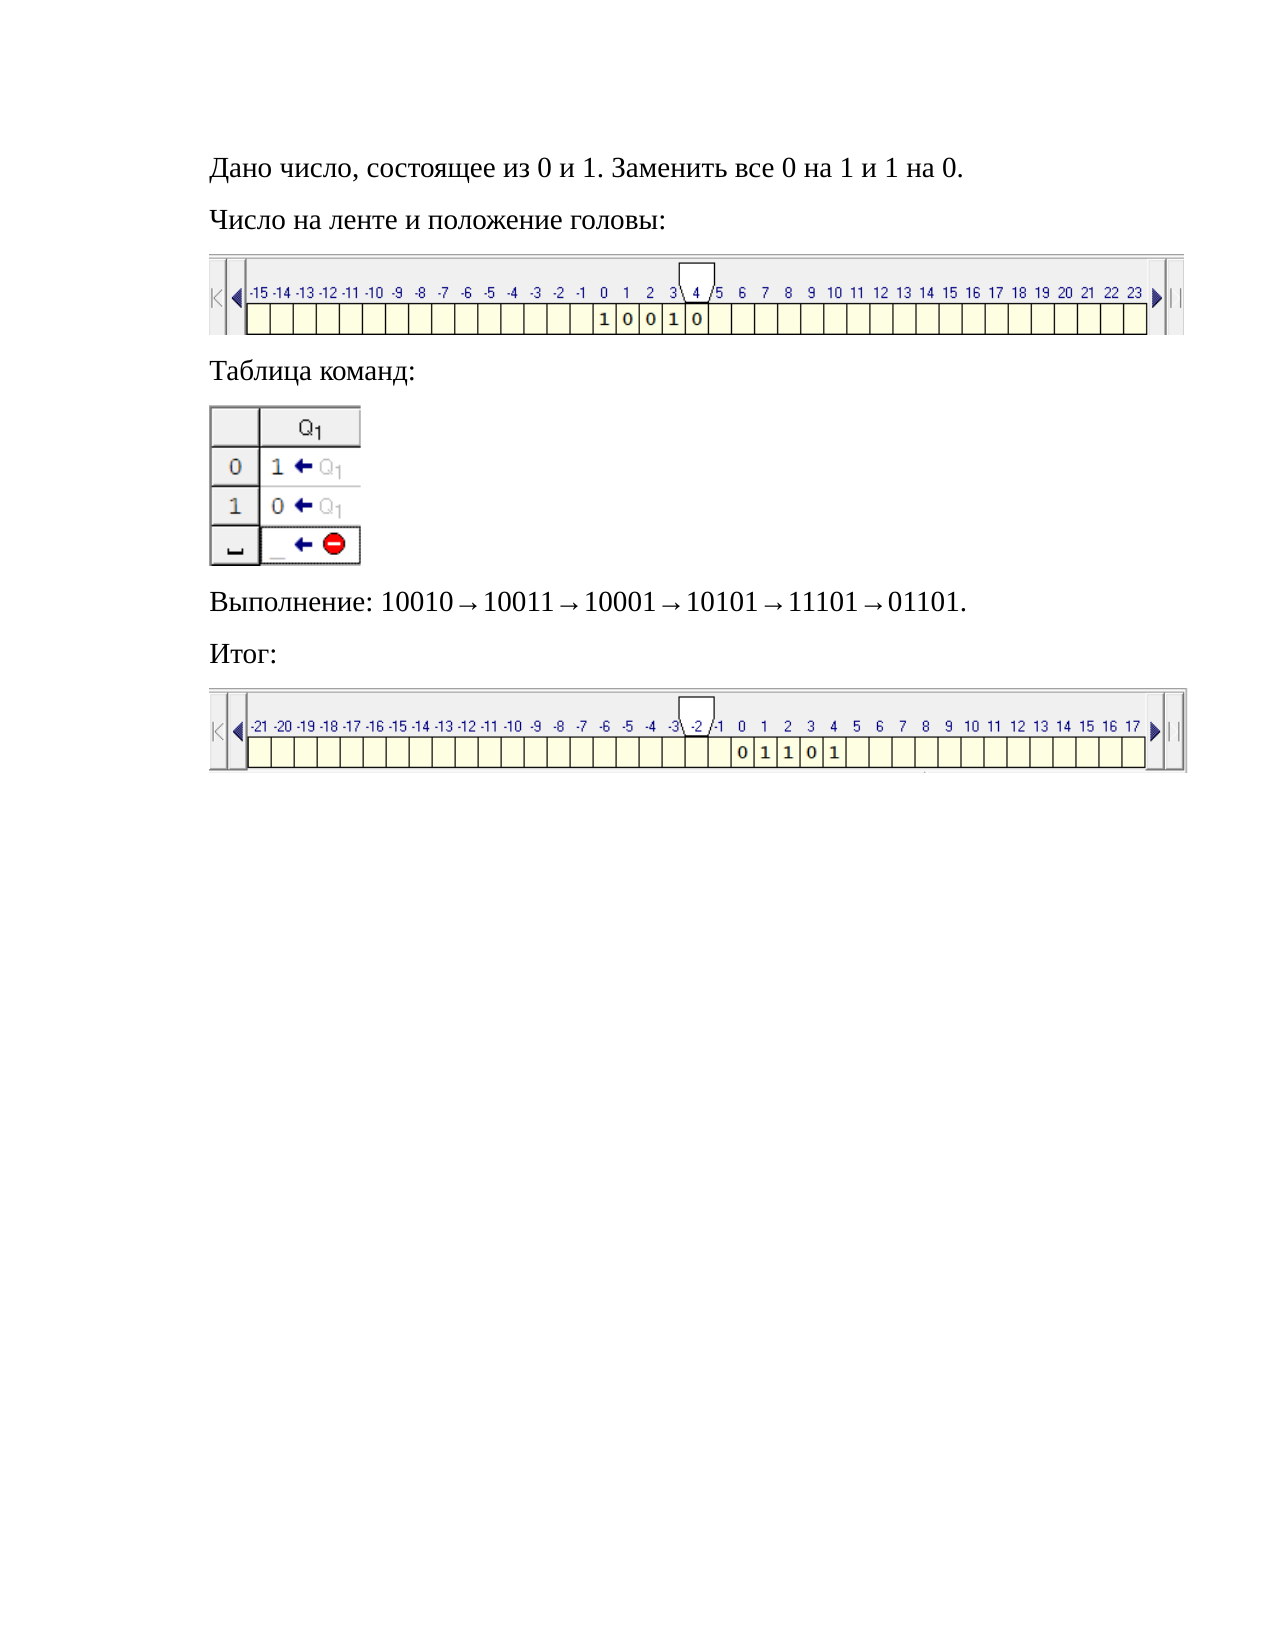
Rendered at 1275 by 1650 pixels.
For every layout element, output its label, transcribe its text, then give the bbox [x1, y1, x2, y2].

text Дано число, состоящее из 0 и 1. Заменить все 0 на 1 и 1 на 0. [150, 150, 1125, 183]
picture [209, 254, 1184, 335]
picture [209, 688, 1188, 773]
text Таблица команд: [150, 353, 1125, 386]
text Итог: [150, 636, 1125, 670]
picture [209, 405, 361, 566]
text Выполнение: 10010→10011→10001→10101→11101→01101. [150, 584, 1125, 618]
text Число на ленте и положение головы: [150, 202, 1125, 236]
